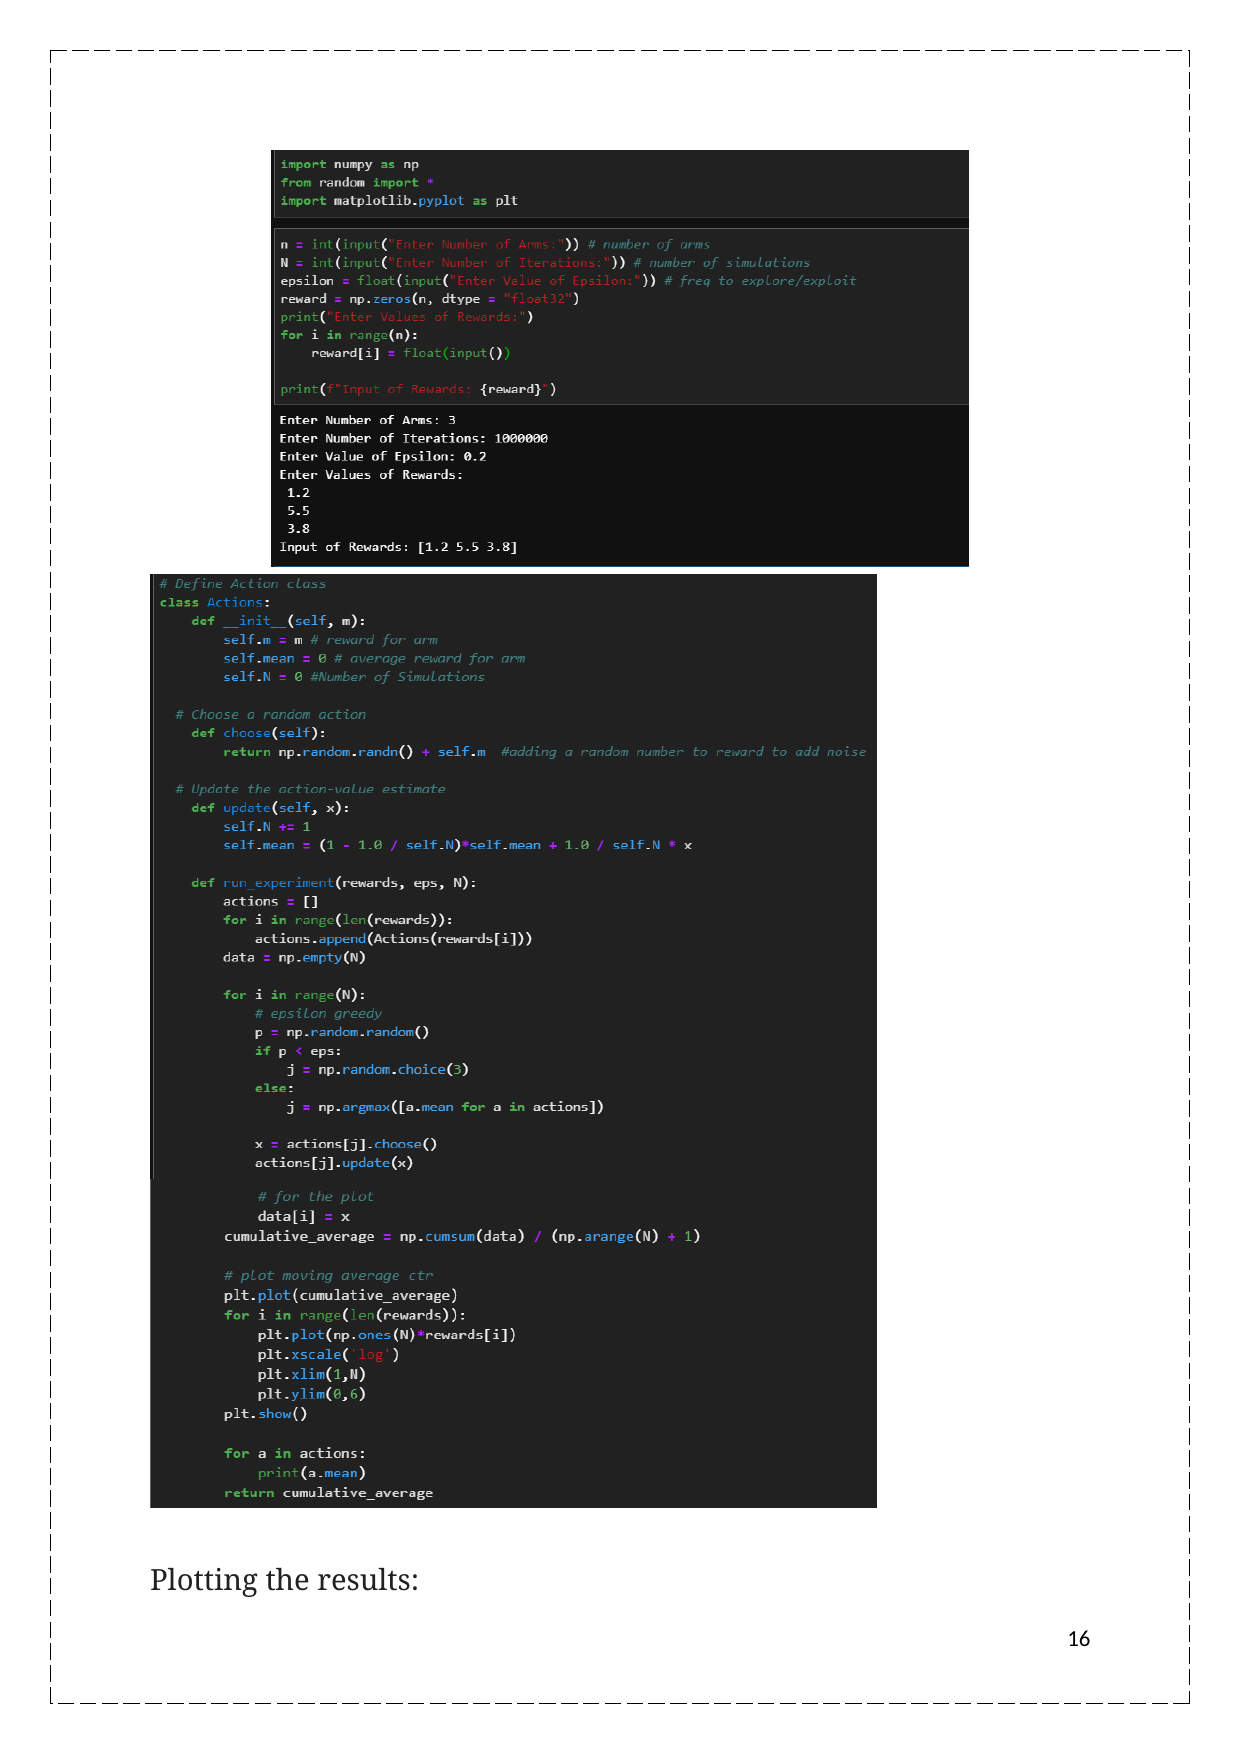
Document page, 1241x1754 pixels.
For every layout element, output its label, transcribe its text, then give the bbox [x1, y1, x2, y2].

picture [271, 150, 969, 567]
text Plotting the results: [150, 1559, 1090, 1598]
picture [150, 574, 877, 1508]
